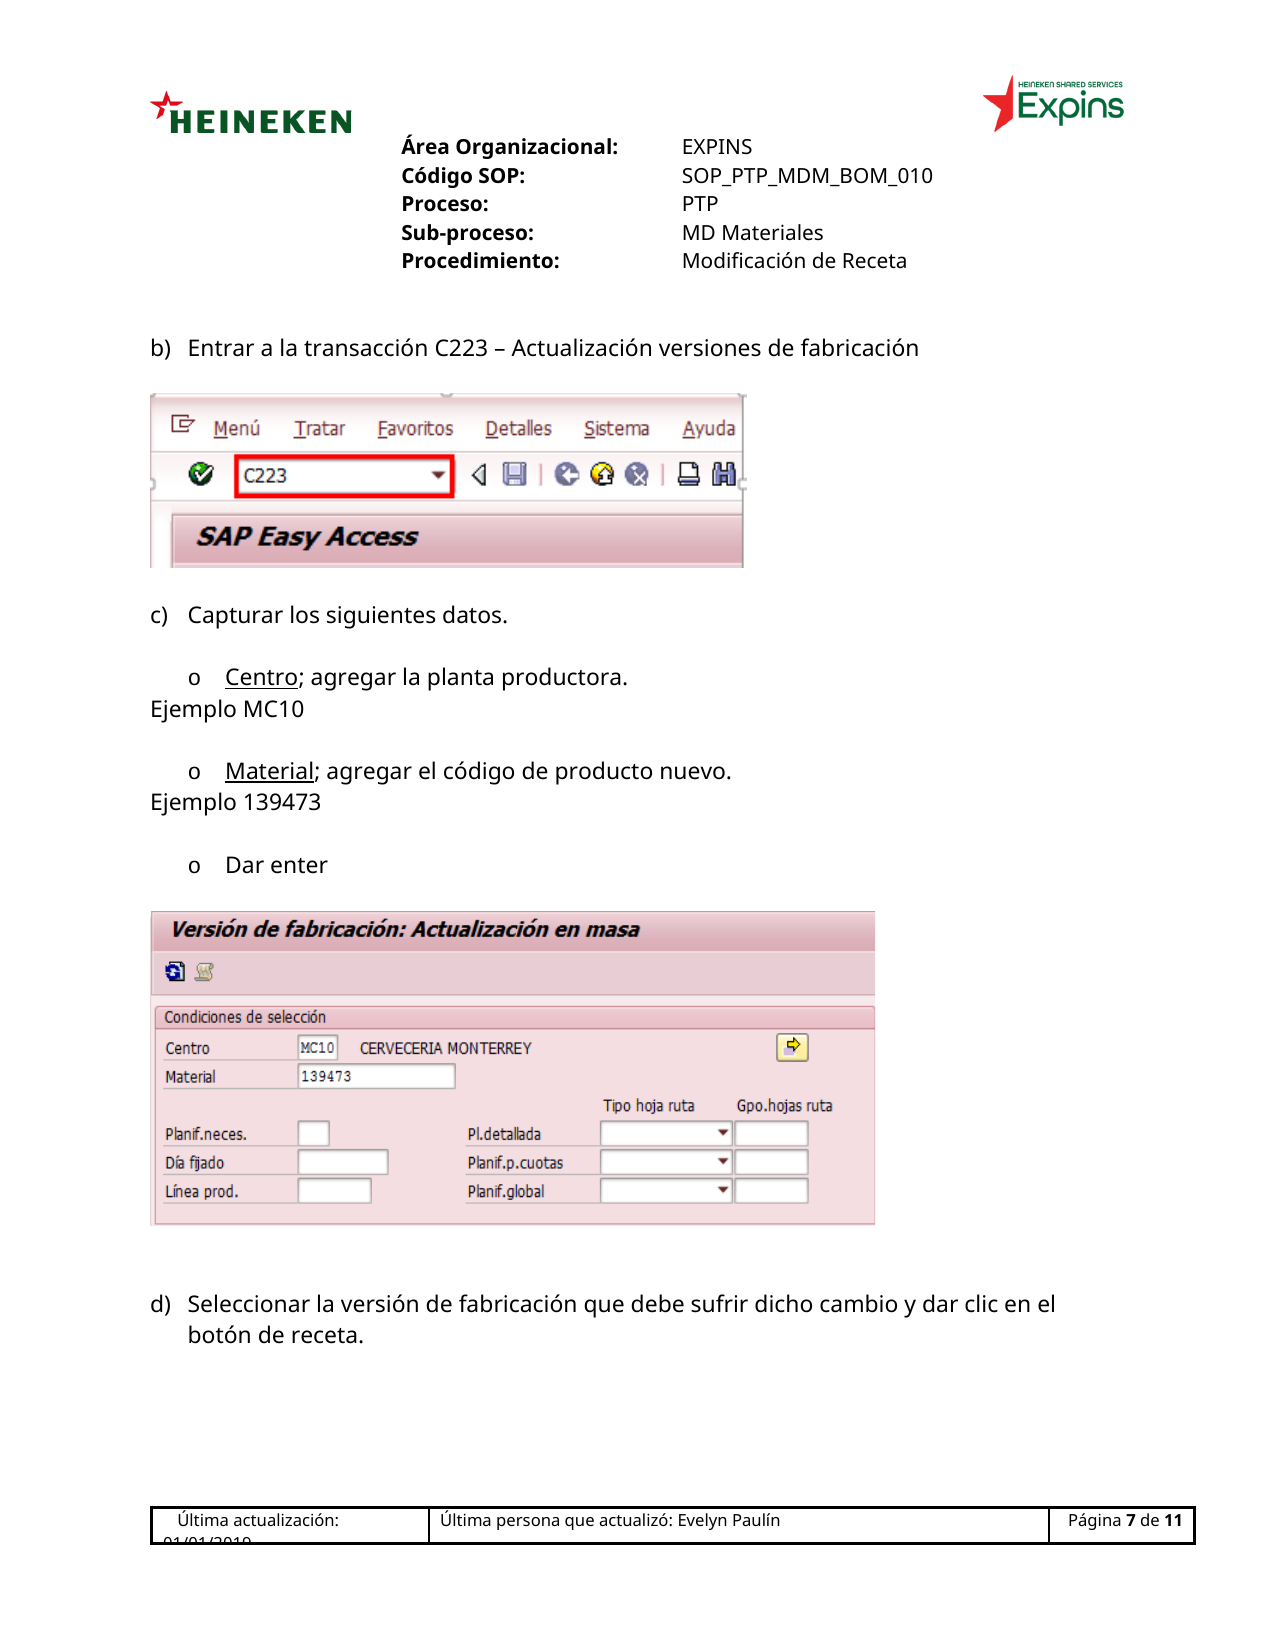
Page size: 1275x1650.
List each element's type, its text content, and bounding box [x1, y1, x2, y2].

text Ejemplo MC10 [150, 692, 1125, 724]
picture [150, 393, 747, 568]
list Centro; agregar la planta productora. [187, 661, 1125, 692]
picture [150, 91, 352, 133]
list Seleccionar la versión de fabricación que debe sufrir dicho cambio y dar clic en el botón de receta. [150, 1288, 1125, 1351]
list Material; agregar el código de producto nuevo. [187, 755, 1125, 786]
list Entrar a la transacción C223 – Actualización versiones de fabricación [150, 331, 1125, 363]
picture [150, 911, 876, 1226]
text Ejemplo 139473 [150, 786, 1125, 818]
list Capturar los siguientes datos. [150, 599, 1125, 630]
list Dar enter [187, 849, 1125, 880]
picture [980, 73, 1125, 133]
